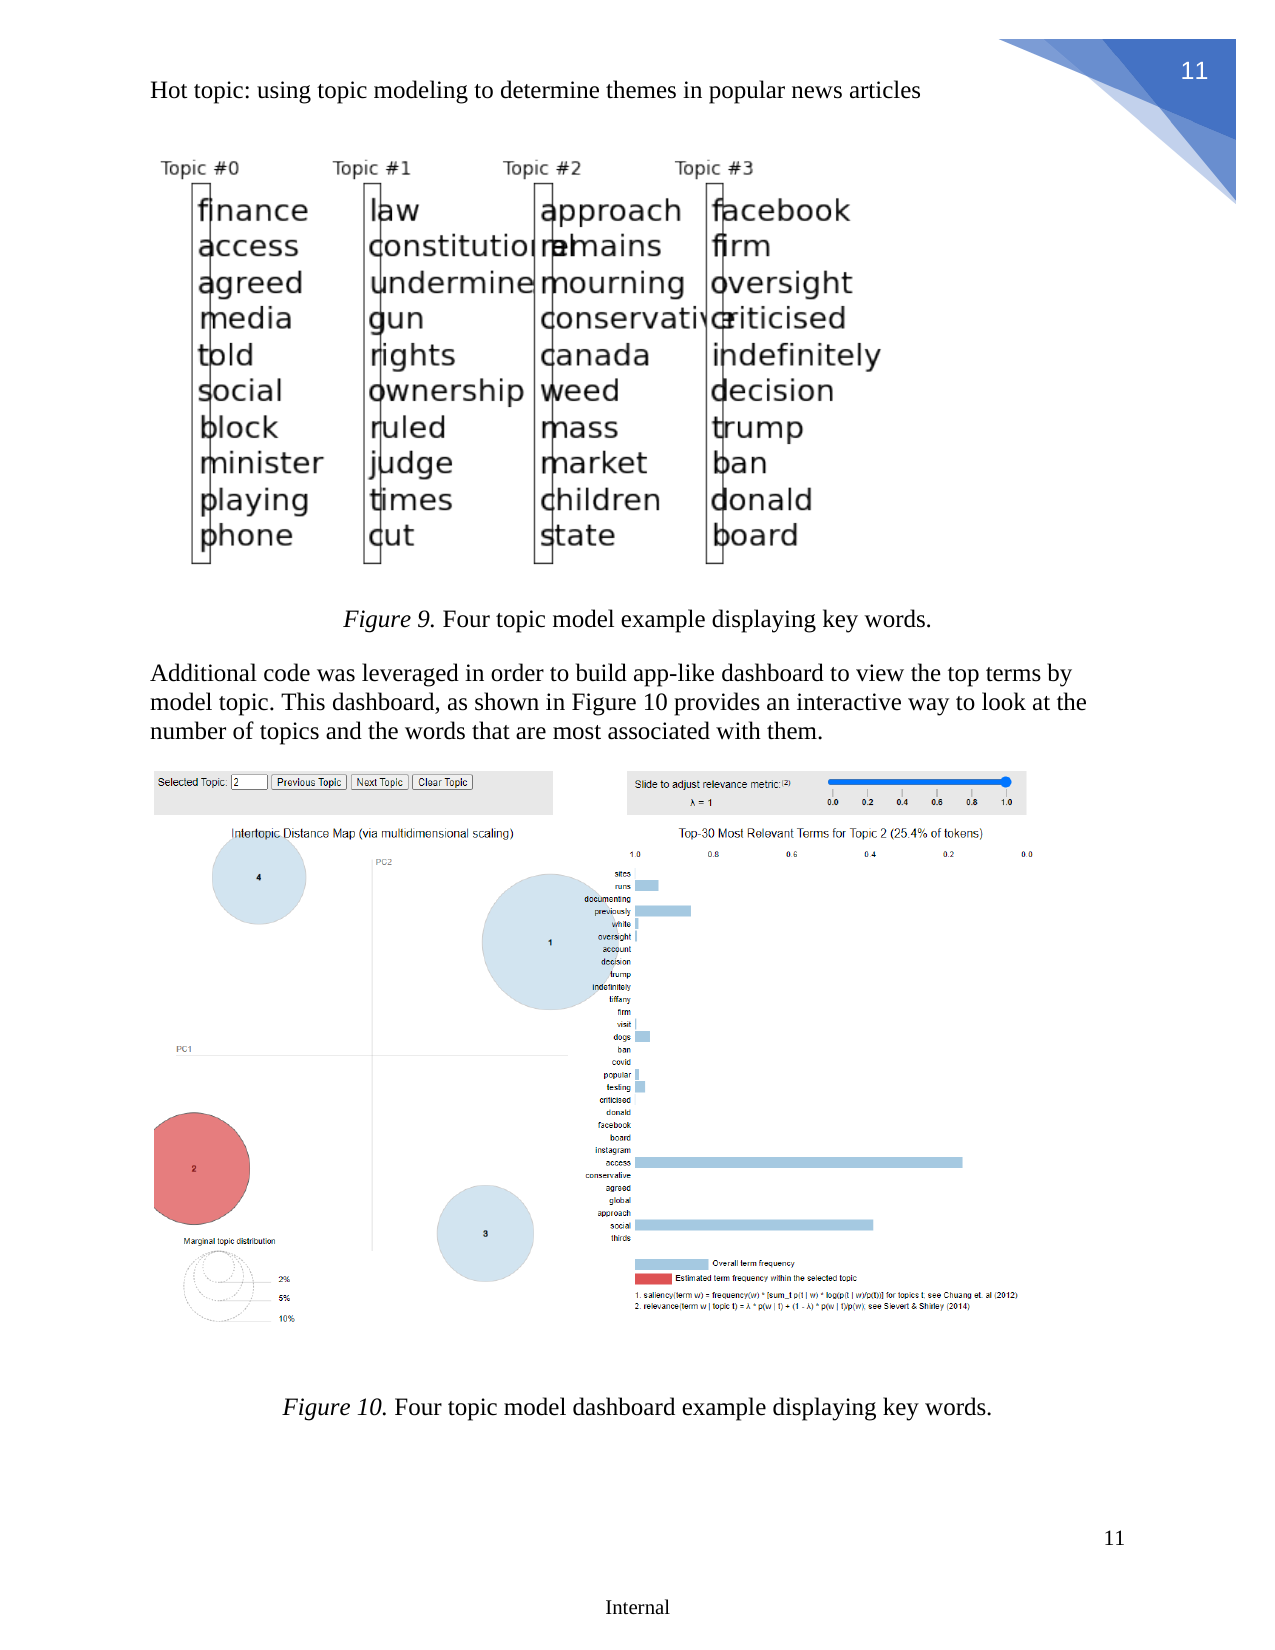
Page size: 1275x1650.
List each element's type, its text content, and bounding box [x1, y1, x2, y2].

picture [997, 39, 1236, 205]
text Additional code was leveraged in order to build app-like dashboard to view the top terms by model topic. This dashboard, as shown in Figure 10 provides an interactive way to look at the number of topics and the words that are most associated with them. [150, 658, 1125, 744]
text Figure 10. Four topic model dashboard example displaying key words. [150, 1392, 1125, 1421]
picture [150, 150, 893, 580]
text Figure 9. Four topic model example displaying key words. [150, 604, 1125, 633]
picture [150, 769, 1125, 1367]
